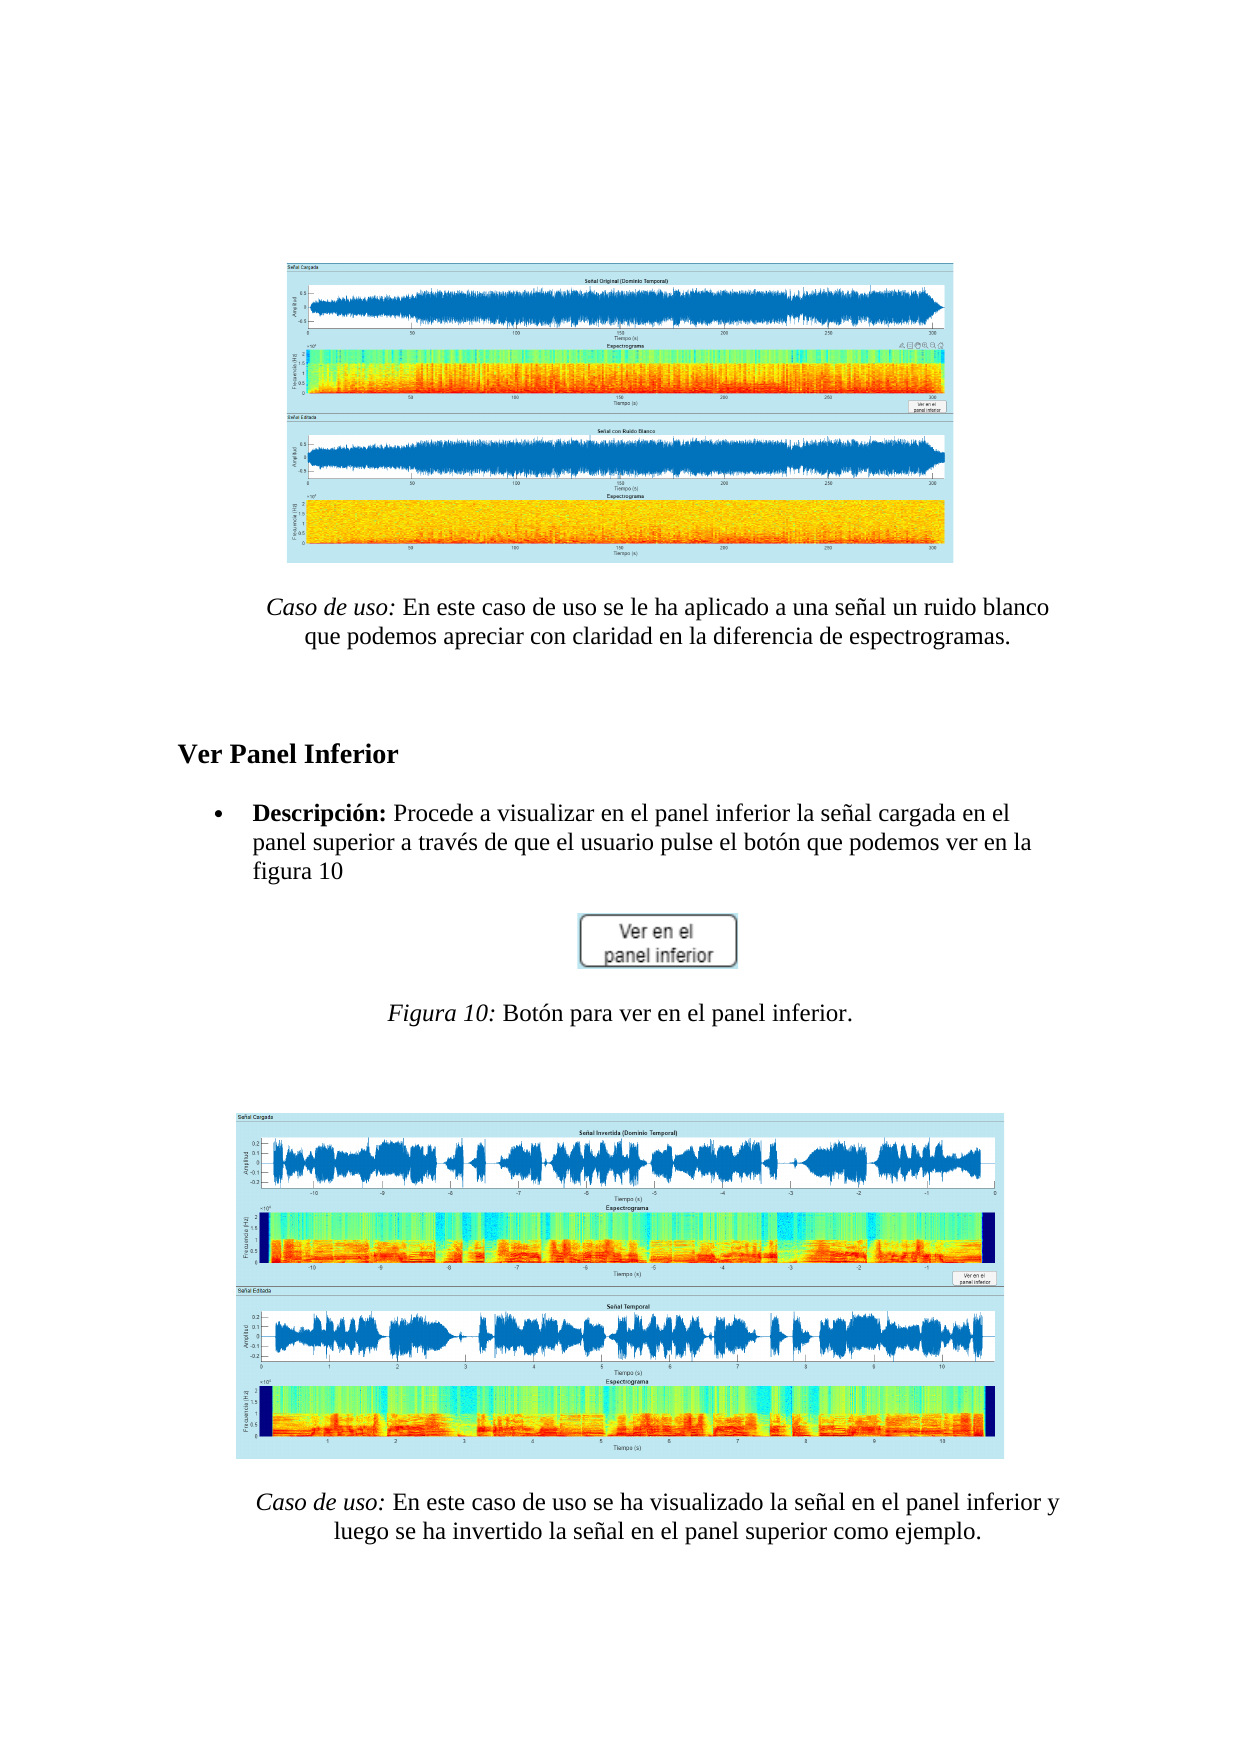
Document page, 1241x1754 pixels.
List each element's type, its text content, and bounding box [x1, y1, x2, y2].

text Caso de uso: En este caso de uso se ha visualizado la señal en el panel inferior y luego se ha invertido la señal en el panel superior como ejemplo. [252, 1487, 1063, 1545]
text Ver Panel Inferior [177, 737, 1063, 769]
picture [577, 913, 739, 969]
picture [236, 1113, 1005, 1459]
picture [286, 263, 954, 563]
text Figura 10: Botón para ver en el panel inferior. [177, 998, 1063, 1026]
list Descripción: Procede a visualizar en el panel inferior la señal cargada en el panel superior a través de que el usuario pulse el botón que podemos ver en la figura 10 [215, 798, 1063, 884]
text Caso de uso: En este caso de uso se le ha aplicado a una señal un ruido blanco que podemos apreciar con claridad en la diferencia de espectrogramas. [252, 592, 1063, 650]
